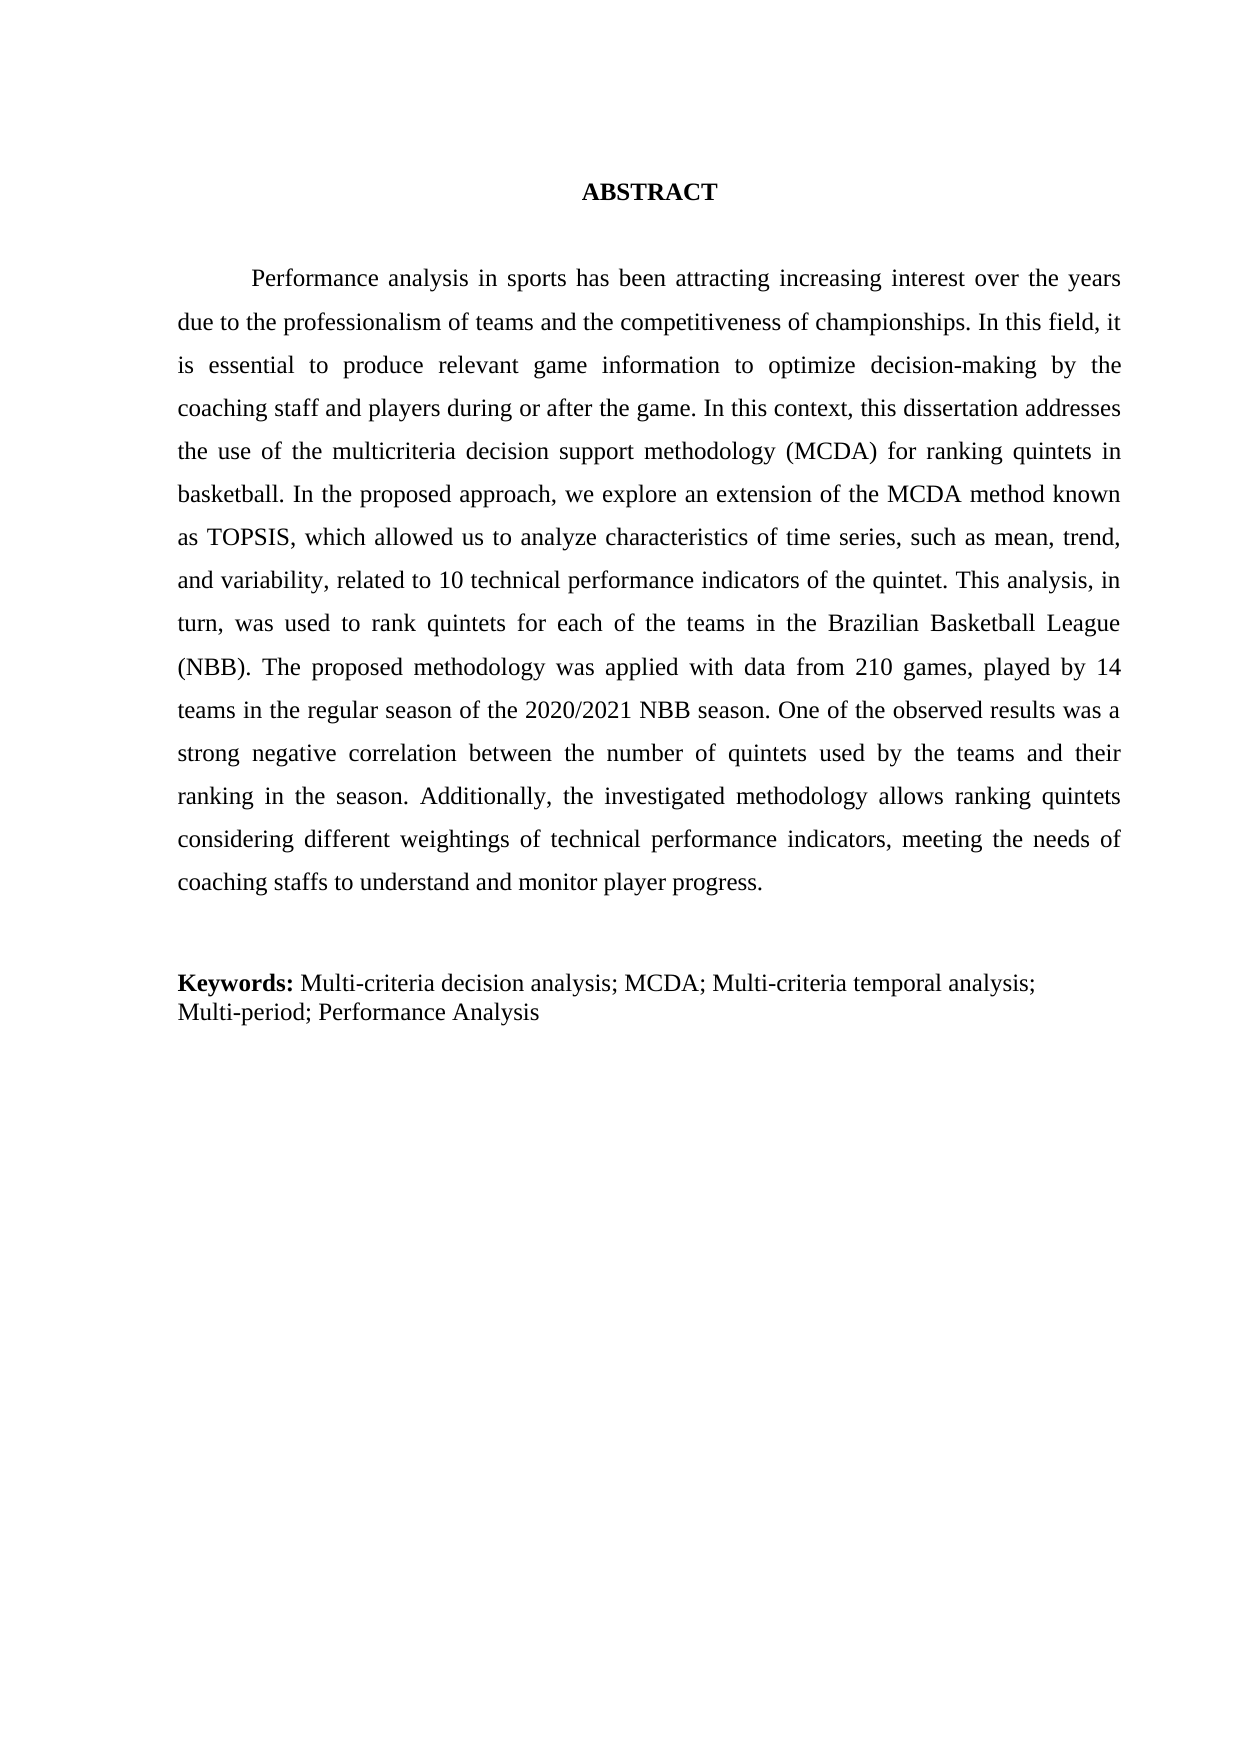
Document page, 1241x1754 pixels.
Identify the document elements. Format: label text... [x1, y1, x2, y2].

text Multi-period; Performance Analysis [177, 997, 1122, 1025]
text Keywords: Multi-criteria decision analysis; MCDA; Multi-criteria temporal analysis; [177, 968, 1122, 997]
text ABSTRACT [177, 177, 1122, 206]
text Performance analysis in sports has been attracting increasing interest over the years due to the professionalism of teams and the competitiveness of championships. In this field, it is essential to produce relevant game information to optimize decision-making by the coaching staff and players during or after the game. In this context, this dissertation addresses the use of the multicriteria decision support methodology (MCDA) for ranking quintets in basketball. In the proposed approach, we explore an extension of the MCDA method known as TOPSIS, which allowed us to analyze characteristics of time series, such as mean, trend, and variability, related to 10 technical performance indicators of the quintet. This analysis, in turn, was used to rank quintets for each of the teams in the Brazilian Basketball League (NBB). The proposed methodology was applied with data from 210 games, played by 14 teams in the regular season of the 2020/2021 NBB season. One of the observed results was a strong negative correlation between the number of quintets used by the teams and their ranking in the season. Additionally, the investigated methodology allows ranking quintets considering different weightings of technical performance indicators, meeting the needs of coaching staffs to understand and monitor player progress. [177, 263, 1122, 896]
